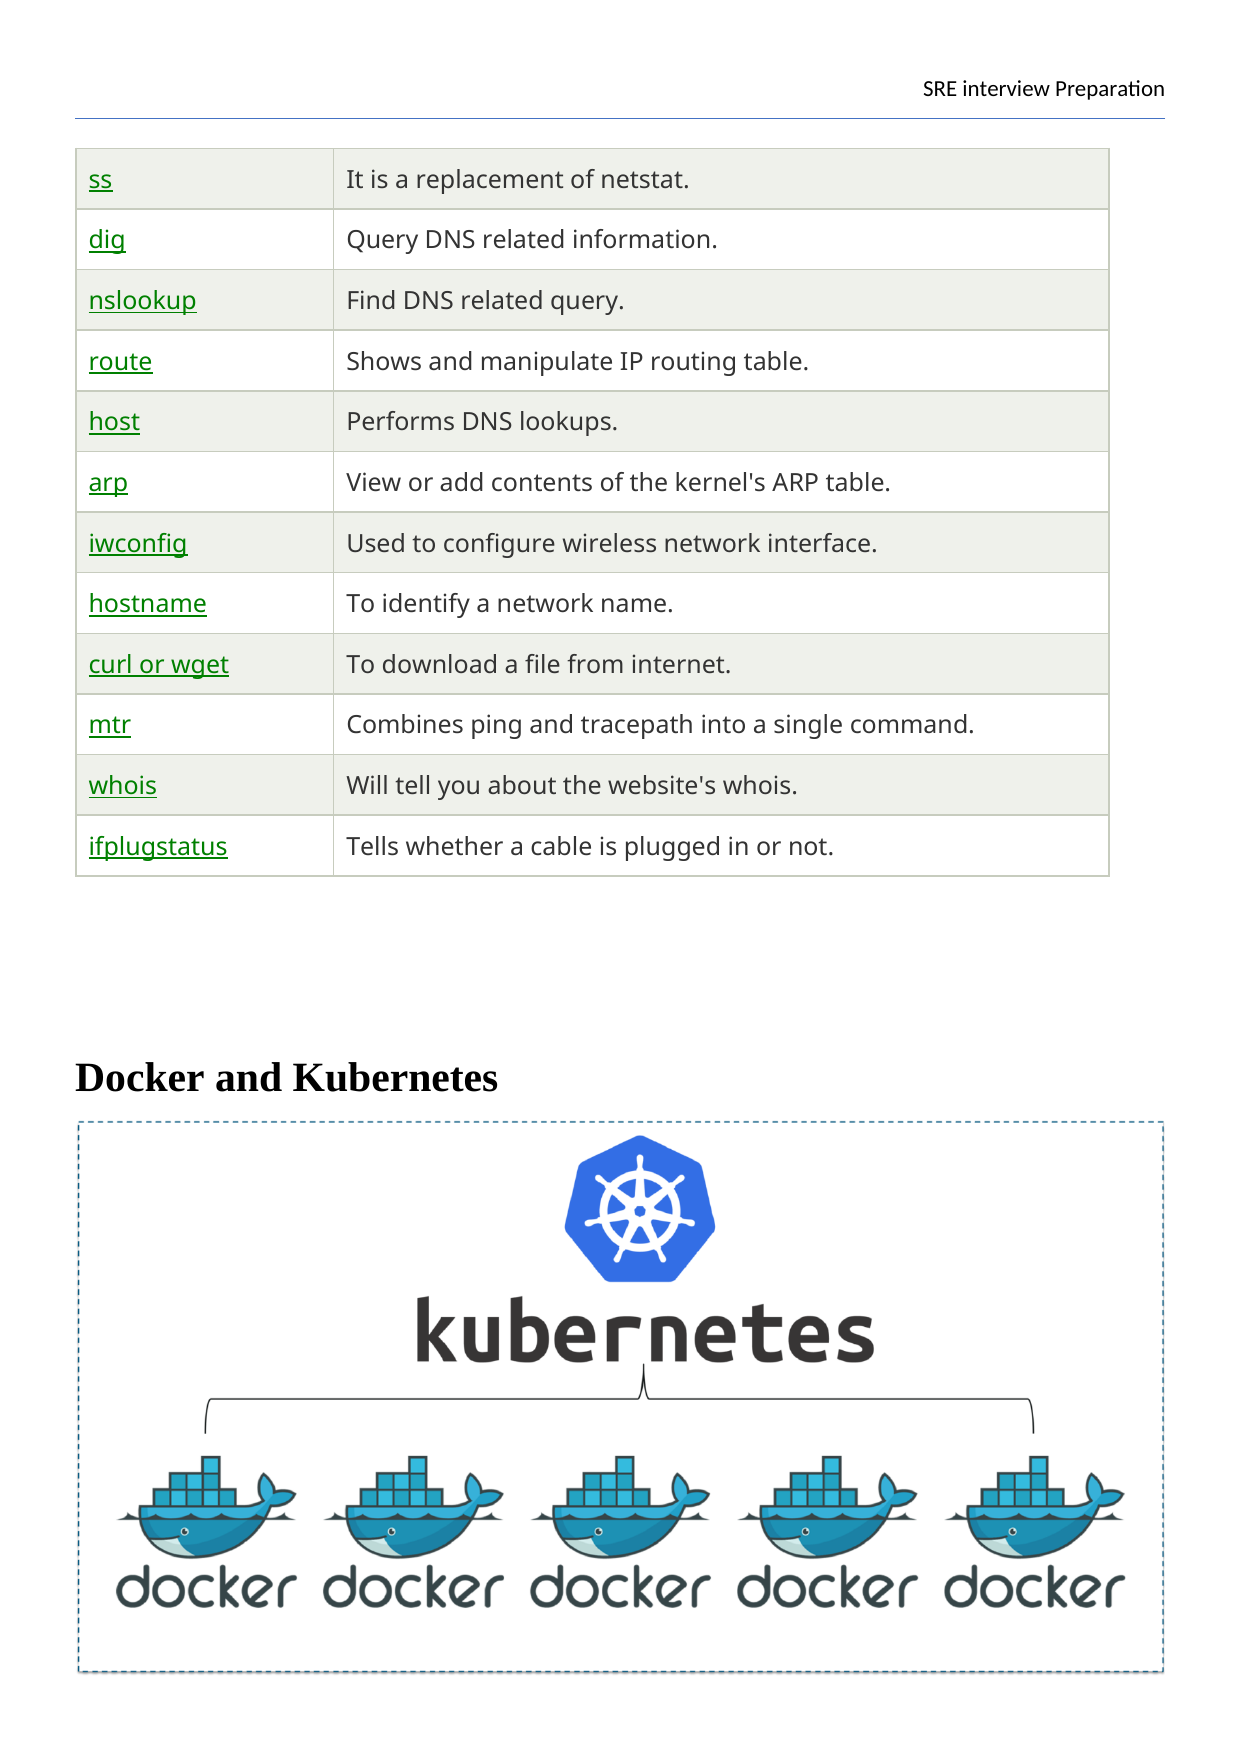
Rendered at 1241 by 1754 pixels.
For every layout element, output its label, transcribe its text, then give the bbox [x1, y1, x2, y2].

table_cell ifplugstatus [77, 816, 333, 875]
text Docker and Kubernetes [75, 1052, 1165, 1100]
table_cell dig [77, 210, 333, 269]
table_cell arp [77, 452, 333, 511]
table_cell host [77, 392, 333, 451]
table_cell Performs DNS lookups. [334, 392, 1108, 451]
table_cell ss [77, 149, 333, 208]
table_cell hostname [77, 573, 333, 632]
table_cell Find DNS related query. [334, 270, 1108, 329]
table_cell nslookup [77, 270, 333, 329]
table_cell Query DNS related information. [334, 210, 1108, 269]
table_cell Used to configure wireless network interface. [334, 513, 1108, 572]
table_cell curl or wget [77, 634, 333, 693]
table_cell iwconfig [77, 513, 333, 572]
table_cell Will tell you about the website's whois. [334, 755, 1108, 814]
table_cell Combines ping and tracepath into a single command. [334, 695, 1108, 754]
table_cell mtr [77, 695, 333, 754]
table_cell Shows and manipulate IP routing table. [334, 331, 1108, 390]
picture [75, 1120, 1166, 1676]
table_cell It is a replacement of netstat. [334, 149, 1108, 208]
table_cell View or add contents of the kernel's ARP table. [334, 452, 1108, 511]
table_cell Tells whether a cable is plugged in or not. [334, 816, 1108, 875]
table_cell route [77, 331, 333, 390]
table_cell To identify a network name. [334, 573, 1108, 632]
table_cell To download a file from internet. [334, 634, 1108, 693]
table_cell whois [77, 755, 333, 814]
